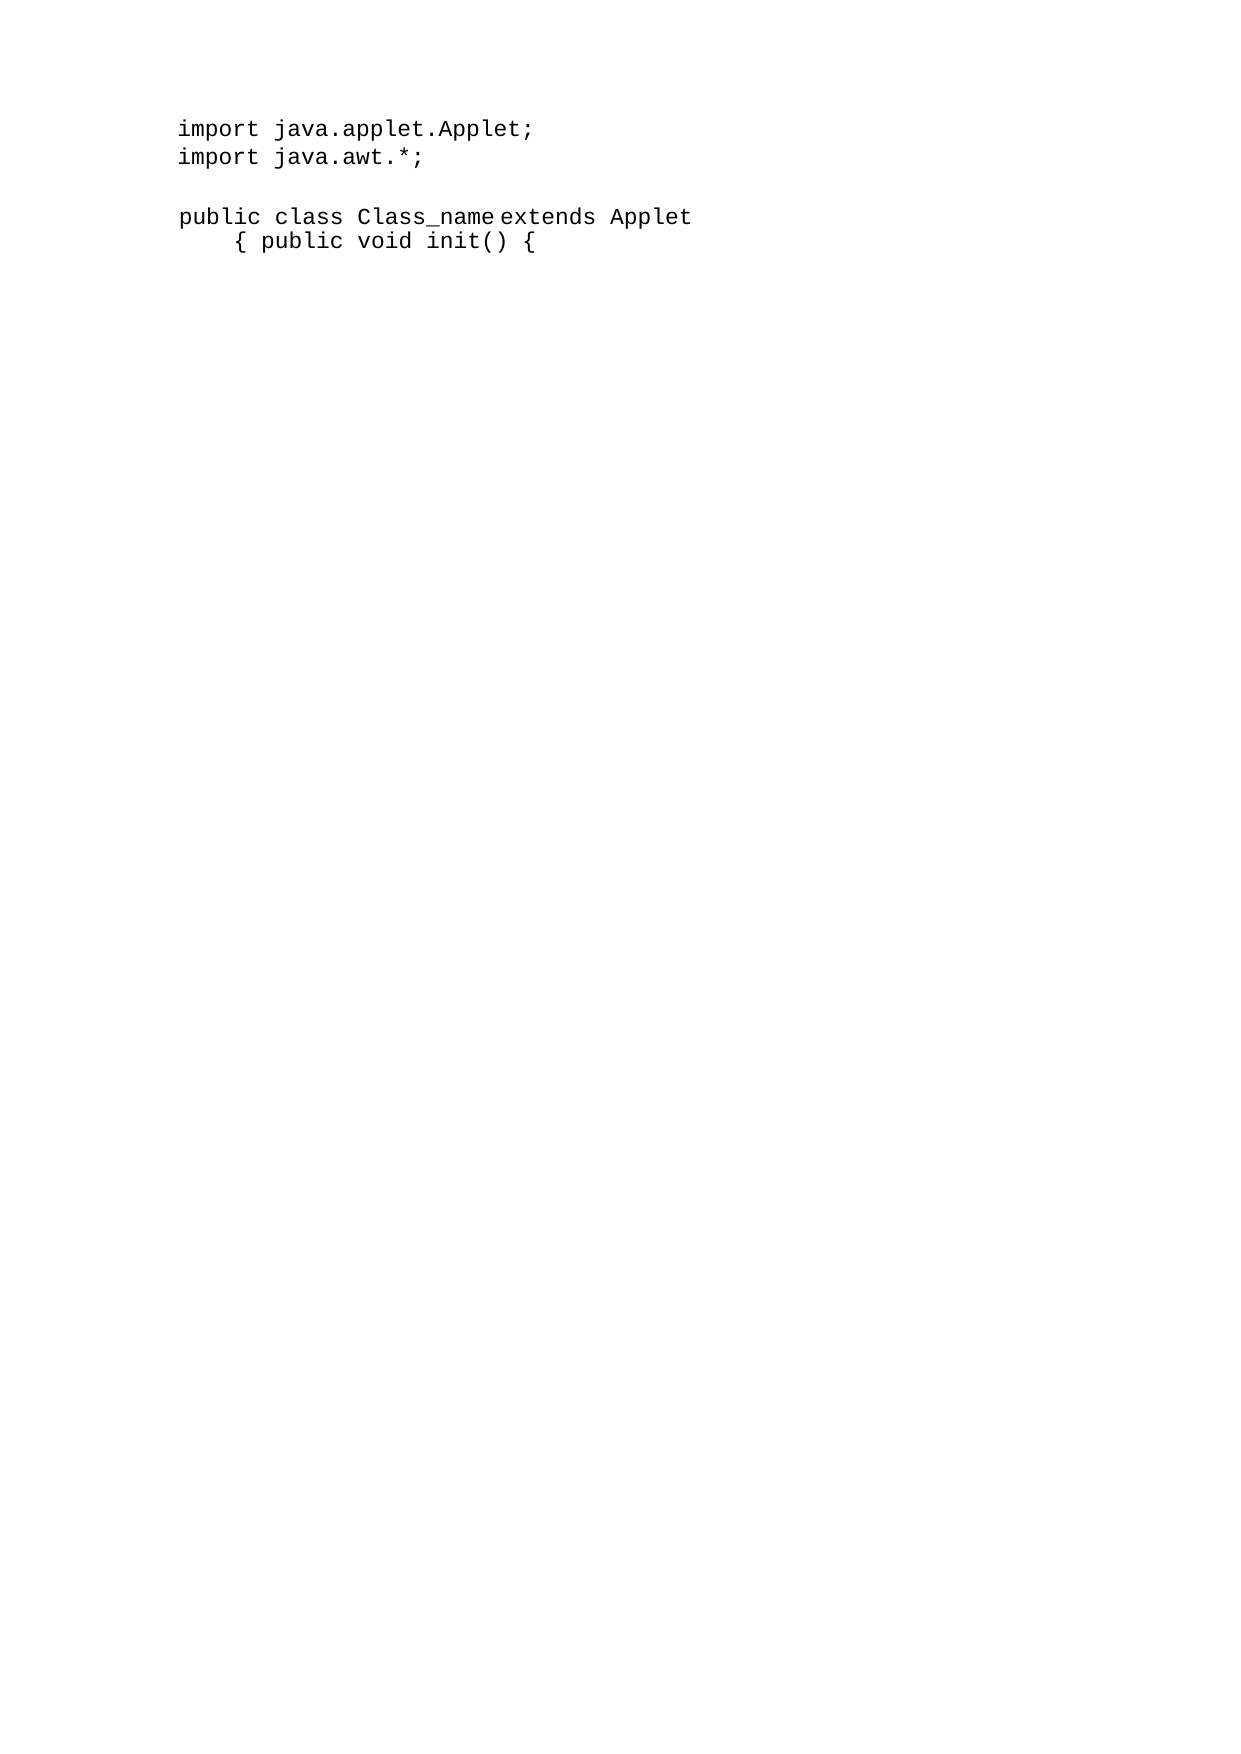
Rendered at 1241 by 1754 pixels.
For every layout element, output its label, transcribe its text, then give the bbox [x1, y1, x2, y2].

text import java.awt.*; [177, 145, 1110, 171]
text import java.applet.Applet; [177, 117, 1110, 143]
text public class Class_name extends Applet { public void init() { [178, 204, 742, 255]
